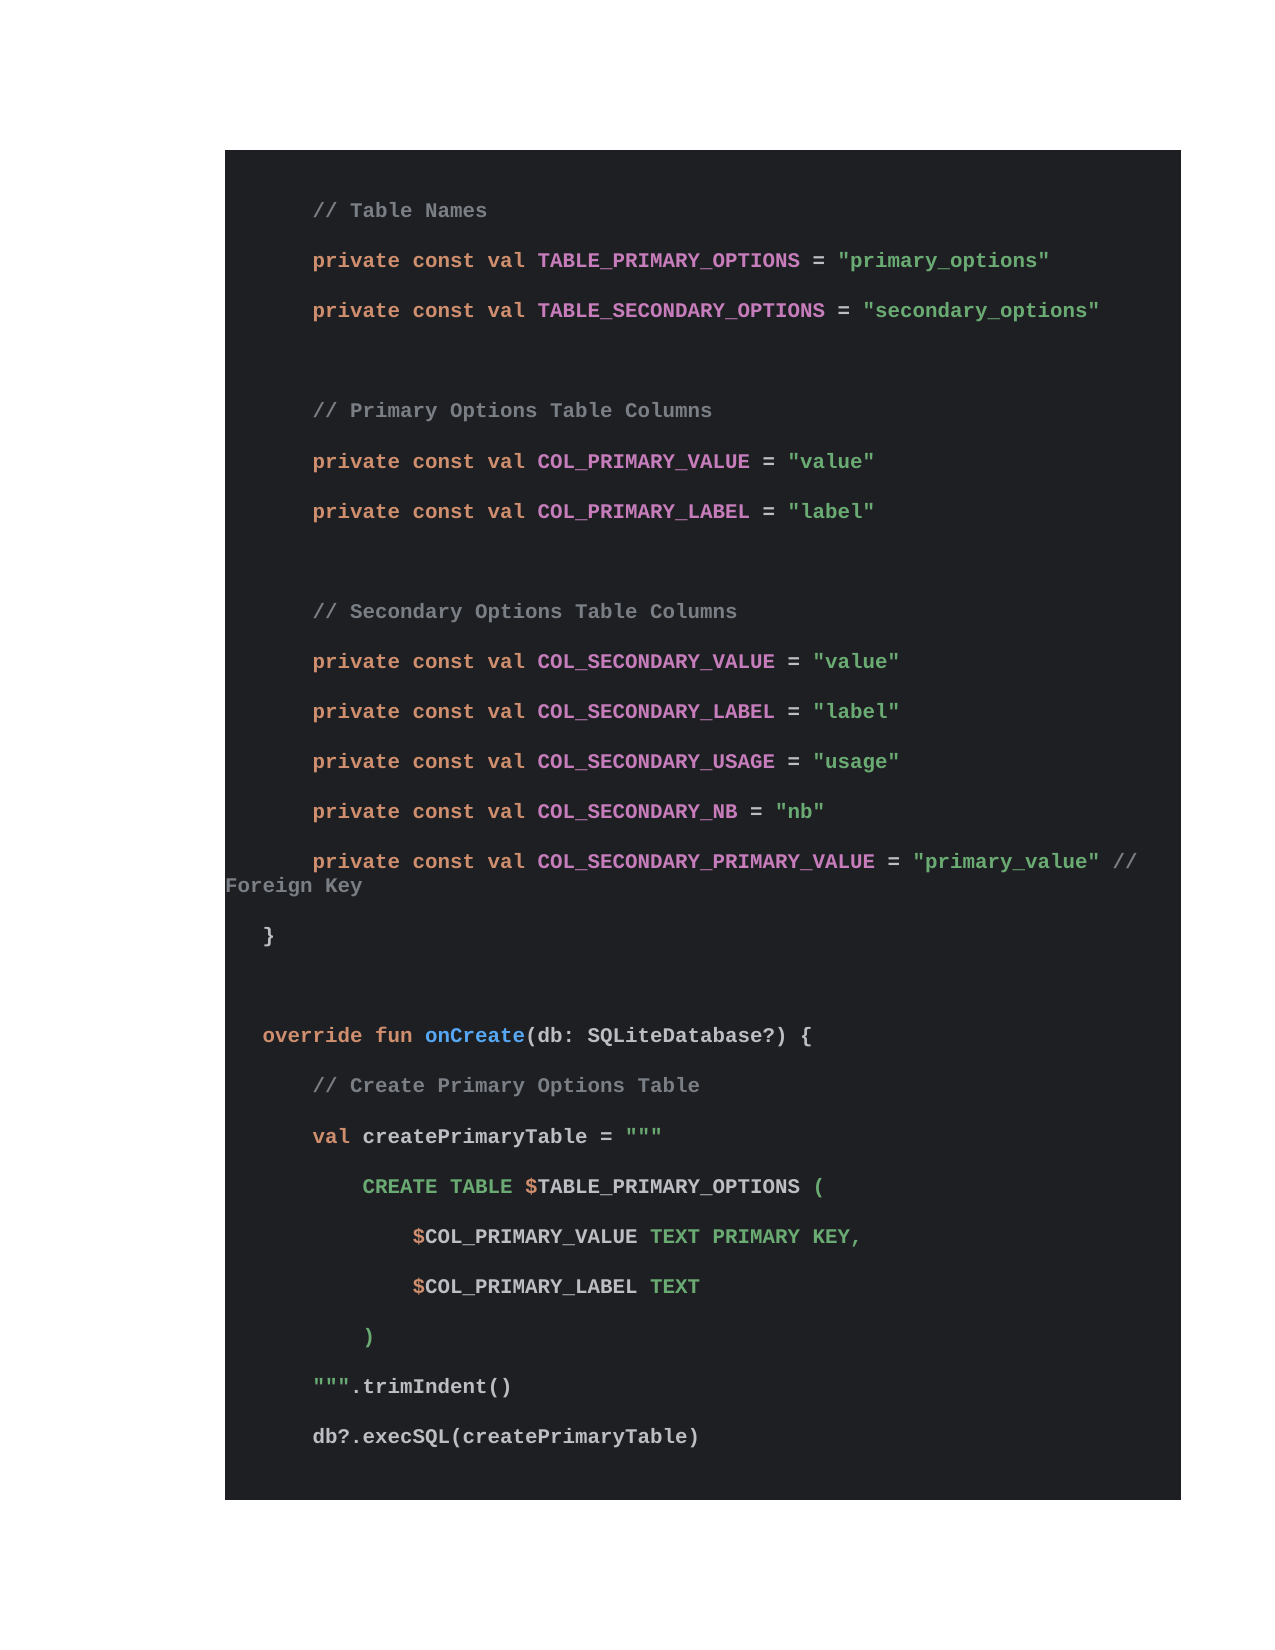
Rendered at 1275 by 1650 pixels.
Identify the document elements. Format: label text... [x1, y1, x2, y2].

text """.trimIndent() [225, 1376, 1181, 1400]
text CREATE TABLE $TABLE_PRIMARY_OPTIONS ( [225, 1176, 1181, 1199]
text $COL_PRIMARY_LABEL TEXT [225, 1276, 1181, 1299]
text val createPrimaryTable = """ [225, 1126, 1181, 1149]
text private const val TABLE_PRIMARY_OPTIONS = "primary_options" [225, 250, 1181, 274]
text $COL_PRIMARY_VALUE TEXT PRIMARY KEY, [225, 1226, 1181, 1249]
text } [225, 925, 1181, 949]
text private const val COL_SECONDARY_NB = "nb" [225, 801, 1181, 825]
text private const val COL_PRIMARY_LABEL = "label" [225, 501, 1181, 524]
text private const val TABLE_SECONDARY_OPTIONS = "secondary_options" [225, 300, 1181, 324]
text private const val COL_SECONDARY_PRIMARY_VALUE = "primary_value" // Foreign Key [225, 851, 1181, 899]
text // Secondary Options Table Columns [225, 601, 1181, 624]
text private const val COL_SECONDARY_USAGE = "usage" [225, 751, 1181, 775]
text private const val COL_SECONDARY_LABEL = "label" [225, 701, 1181, 725]
text ) [225, 1326, 1181, 1350]
text private const val COL_PRIMARY_VALUE = "value" [225, 451, 1181, 474]
text // Primary Options Table Columns [225, 401, 1181, 424]
text db?.execSQL(createPrimaryTable) [225, 1426, 1181, 1450]
text // Table Names [225, 200, 1181, 224]
text private const val COL_SECONDARY_VALUE = "value" [225, 651, 1181, 675]
text override fun onCreate(db: SQLiteDatabase?) { [225, 1025, 1181, 1049]
text // Create Primary Options Table [225, 1076, 1181, 1099]
